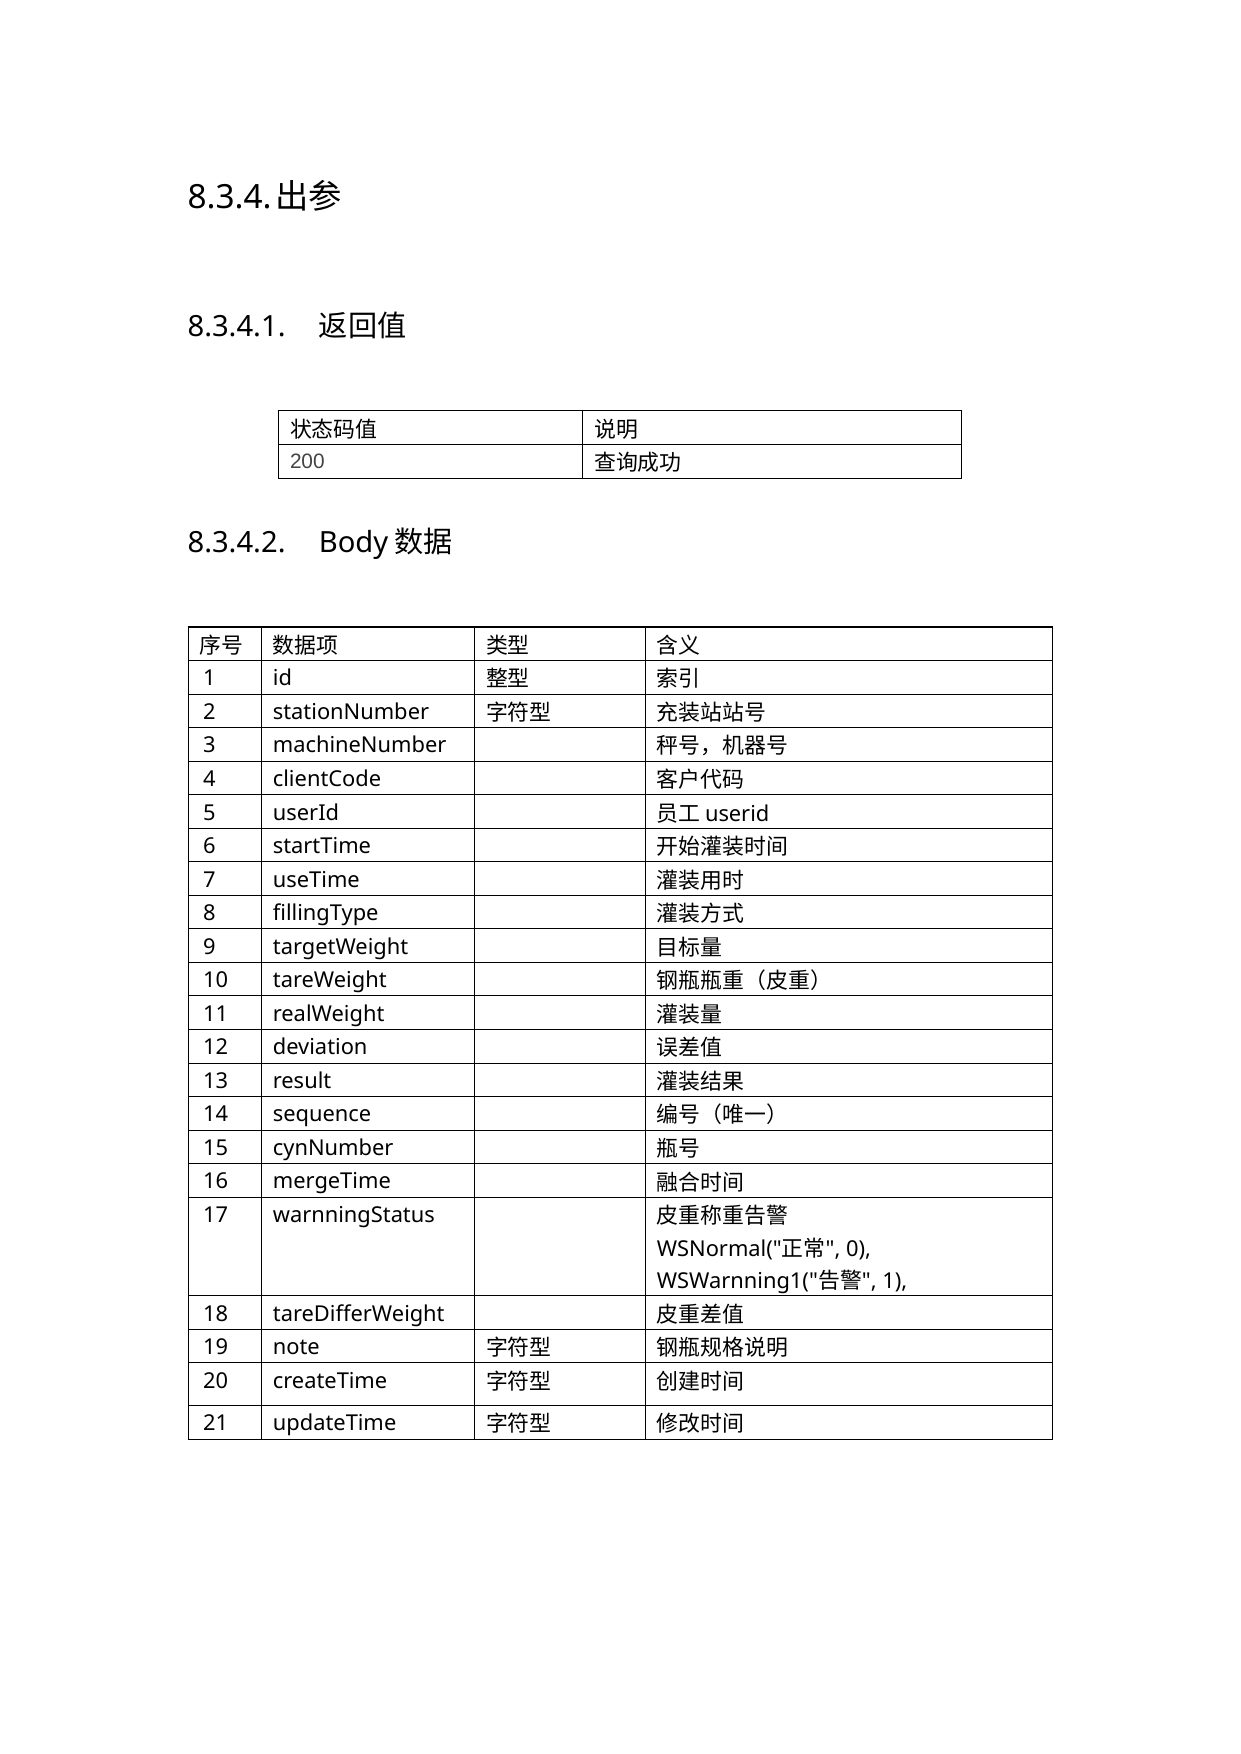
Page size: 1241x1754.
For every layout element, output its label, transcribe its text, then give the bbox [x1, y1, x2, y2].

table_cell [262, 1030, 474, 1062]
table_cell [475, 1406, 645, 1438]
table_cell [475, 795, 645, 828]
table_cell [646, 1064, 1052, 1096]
subtitle Body数据 [187, 508, 1053, 573]
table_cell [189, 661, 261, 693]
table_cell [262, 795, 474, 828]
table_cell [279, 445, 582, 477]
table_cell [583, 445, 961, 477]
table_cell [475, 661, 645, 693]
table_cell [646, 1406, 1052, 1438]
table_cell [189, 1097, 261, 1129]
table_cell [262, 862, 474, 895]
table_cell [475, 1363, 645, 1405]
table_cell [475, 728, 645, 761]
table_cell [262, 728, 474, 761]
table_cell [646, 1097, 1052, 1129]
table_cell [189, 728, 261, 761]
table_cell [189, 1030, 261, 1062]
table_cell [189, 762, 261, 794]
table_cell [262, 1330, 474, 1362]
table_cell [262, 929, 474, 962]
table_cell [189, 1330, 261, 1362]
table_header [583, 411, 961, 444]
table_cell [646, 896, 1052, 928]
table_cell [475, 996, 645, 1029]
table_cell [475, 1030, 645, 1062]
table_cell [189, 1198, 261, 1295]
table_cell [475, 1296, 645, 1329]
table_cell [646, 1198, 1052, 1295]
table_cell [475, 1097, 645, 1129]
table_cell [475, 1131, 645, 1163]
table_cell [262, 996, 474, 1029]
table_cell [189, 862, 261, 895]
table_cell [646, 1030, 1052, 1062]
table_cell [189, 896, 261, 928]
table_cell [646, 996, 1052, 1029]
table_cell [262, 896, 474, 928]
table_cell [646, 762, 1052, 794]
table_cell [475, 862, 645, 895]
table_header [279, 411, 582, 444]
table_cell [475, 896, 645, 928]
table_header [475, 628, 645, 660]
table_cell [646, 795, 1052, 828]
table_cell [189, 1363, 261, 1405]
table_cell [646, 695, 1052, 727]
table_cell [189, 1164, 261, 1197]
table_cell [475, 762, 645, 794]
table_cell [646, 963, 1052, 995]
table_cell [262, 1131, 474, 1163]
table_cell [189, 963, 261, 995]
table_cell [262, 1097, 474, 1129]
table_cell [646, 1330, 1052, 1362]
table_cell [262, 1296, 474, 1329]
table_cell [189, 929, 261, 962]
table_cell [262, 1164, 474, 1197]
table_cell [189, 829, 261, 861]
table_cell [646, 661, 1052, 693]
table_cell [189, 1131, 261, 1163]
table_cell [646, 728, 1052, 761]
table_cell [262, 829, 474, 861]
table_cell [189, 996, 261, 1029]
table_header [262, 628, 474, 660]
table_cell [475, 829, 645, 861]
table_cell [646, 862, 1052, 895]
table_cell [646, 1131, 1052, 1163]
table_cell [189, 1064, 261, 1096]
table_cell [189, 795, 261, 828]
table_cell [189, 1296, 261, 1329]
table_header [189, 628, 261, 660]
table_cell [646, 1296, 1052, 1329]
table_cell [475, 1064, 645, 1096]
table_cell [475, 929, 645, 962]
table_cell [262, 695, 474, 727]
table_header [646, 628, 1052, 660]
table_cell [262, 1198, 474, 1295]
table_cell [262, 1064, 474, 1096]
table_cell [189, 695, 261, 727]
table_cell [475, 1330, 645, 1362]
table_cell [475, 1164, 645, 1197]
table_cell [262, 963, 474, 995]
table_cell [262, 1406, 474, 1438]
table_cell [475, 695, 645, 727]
subtitle 返回值 [187, 291, 1053, 356]
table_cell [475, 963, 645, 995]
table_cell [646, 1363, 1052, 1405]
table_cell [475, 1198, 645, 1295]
subtitle 出参 [187, 162, 1053, 227]
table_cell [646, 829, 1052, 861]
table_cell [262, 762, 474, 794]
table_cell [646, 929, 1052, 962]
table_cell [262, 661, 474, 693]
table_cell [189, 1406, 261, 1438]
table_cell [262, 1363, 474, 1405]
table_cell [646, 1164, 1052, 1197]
